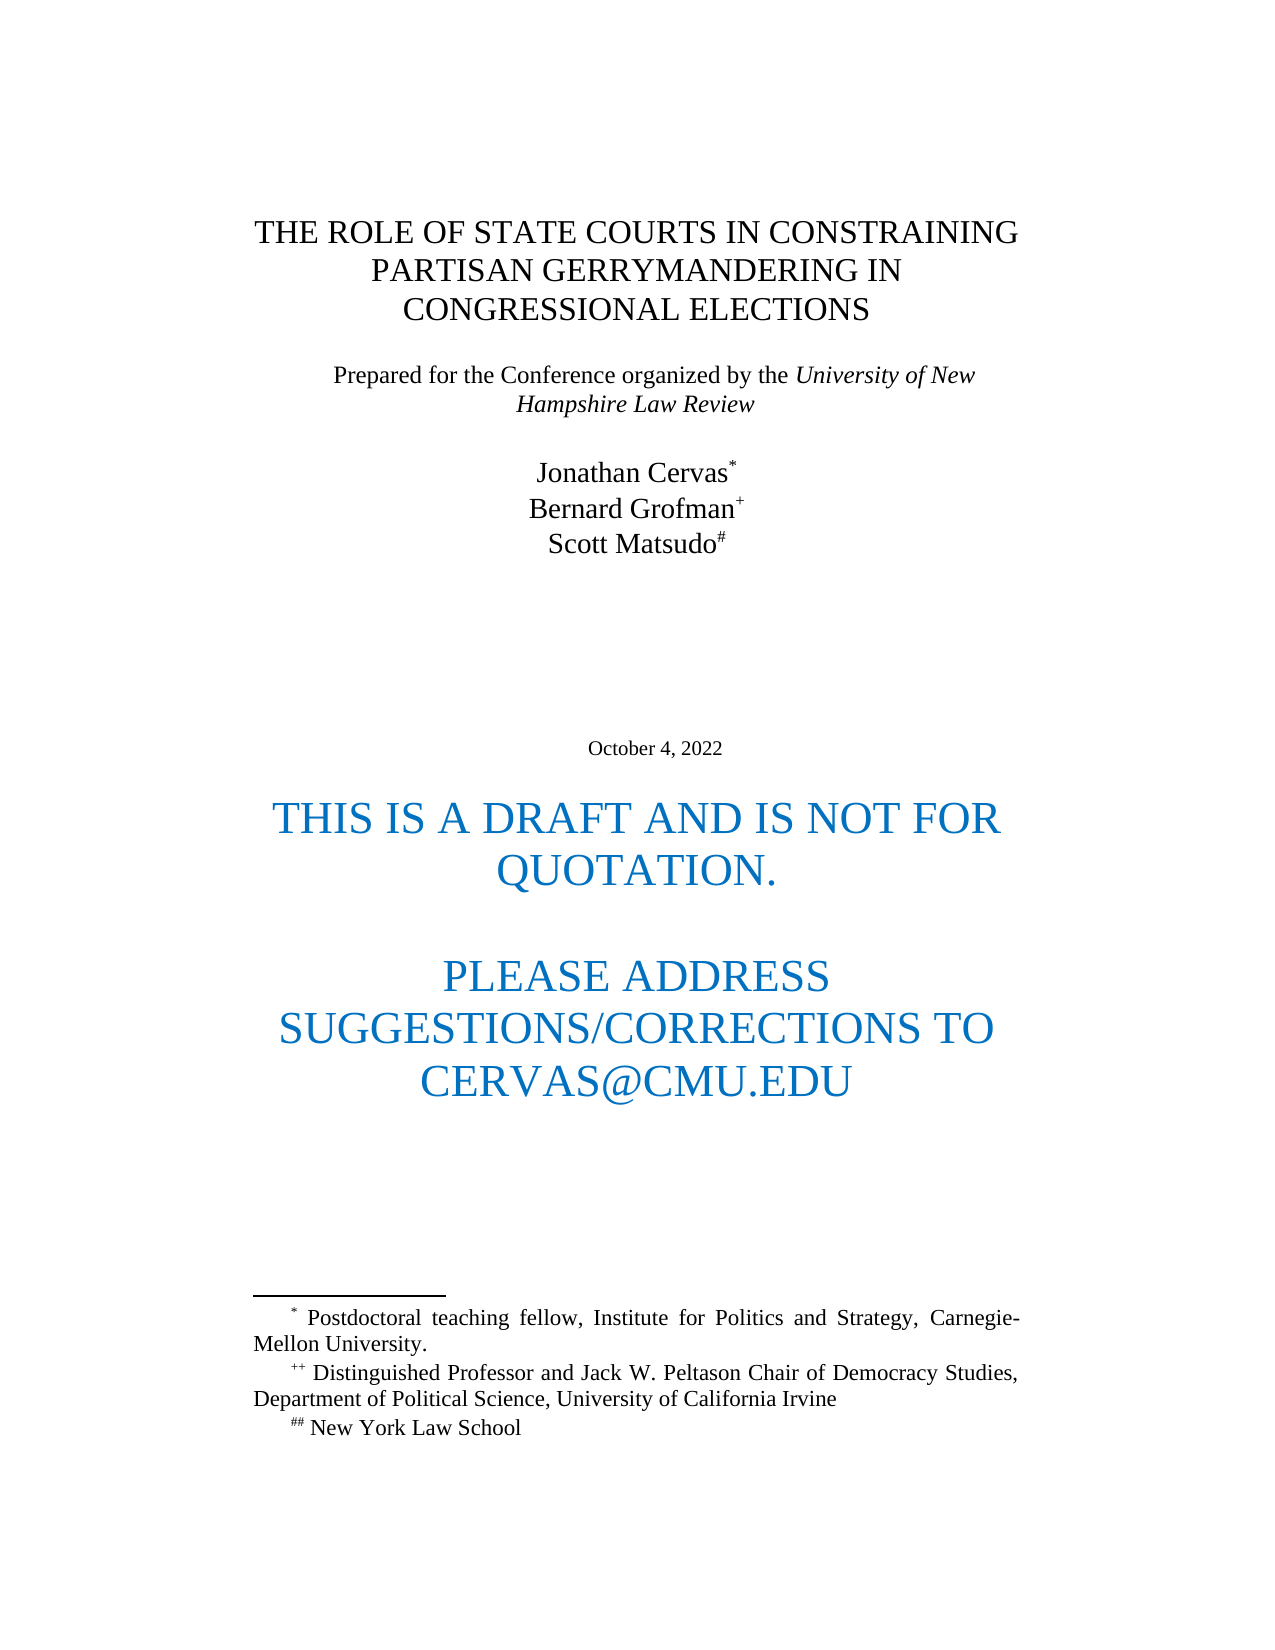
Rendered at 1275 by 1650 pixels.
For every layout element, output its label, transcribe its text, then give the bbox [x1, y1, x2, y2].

text October 4, 2022 [253, 735, 1020, 759]
text THIS IS A DRAFT AND IS NOT FOR QUOTATION. [253, 790, 1020, 896]
text Scott Matsudo# [253, 526, 1020, 560]
text Jonathan Cervas* [253, 455, 1020, 489]
text PLEASE ADDRESS SUGGESTIONS/CORRECTIONS TO CERVAS@CMU.EDU [253, 948, 1020, 1107]
title THE ROLE OF State Courts IN ConstrainING Partisan Gerrymandering in Congressional Elections [253, 212, 1020, 327]
text Bernard Grofman+ [253, 491, 1020, 524]
text Prepared for the Conference organized by the University of New Hampshire Law Review [253, 360, 1020, 417]
